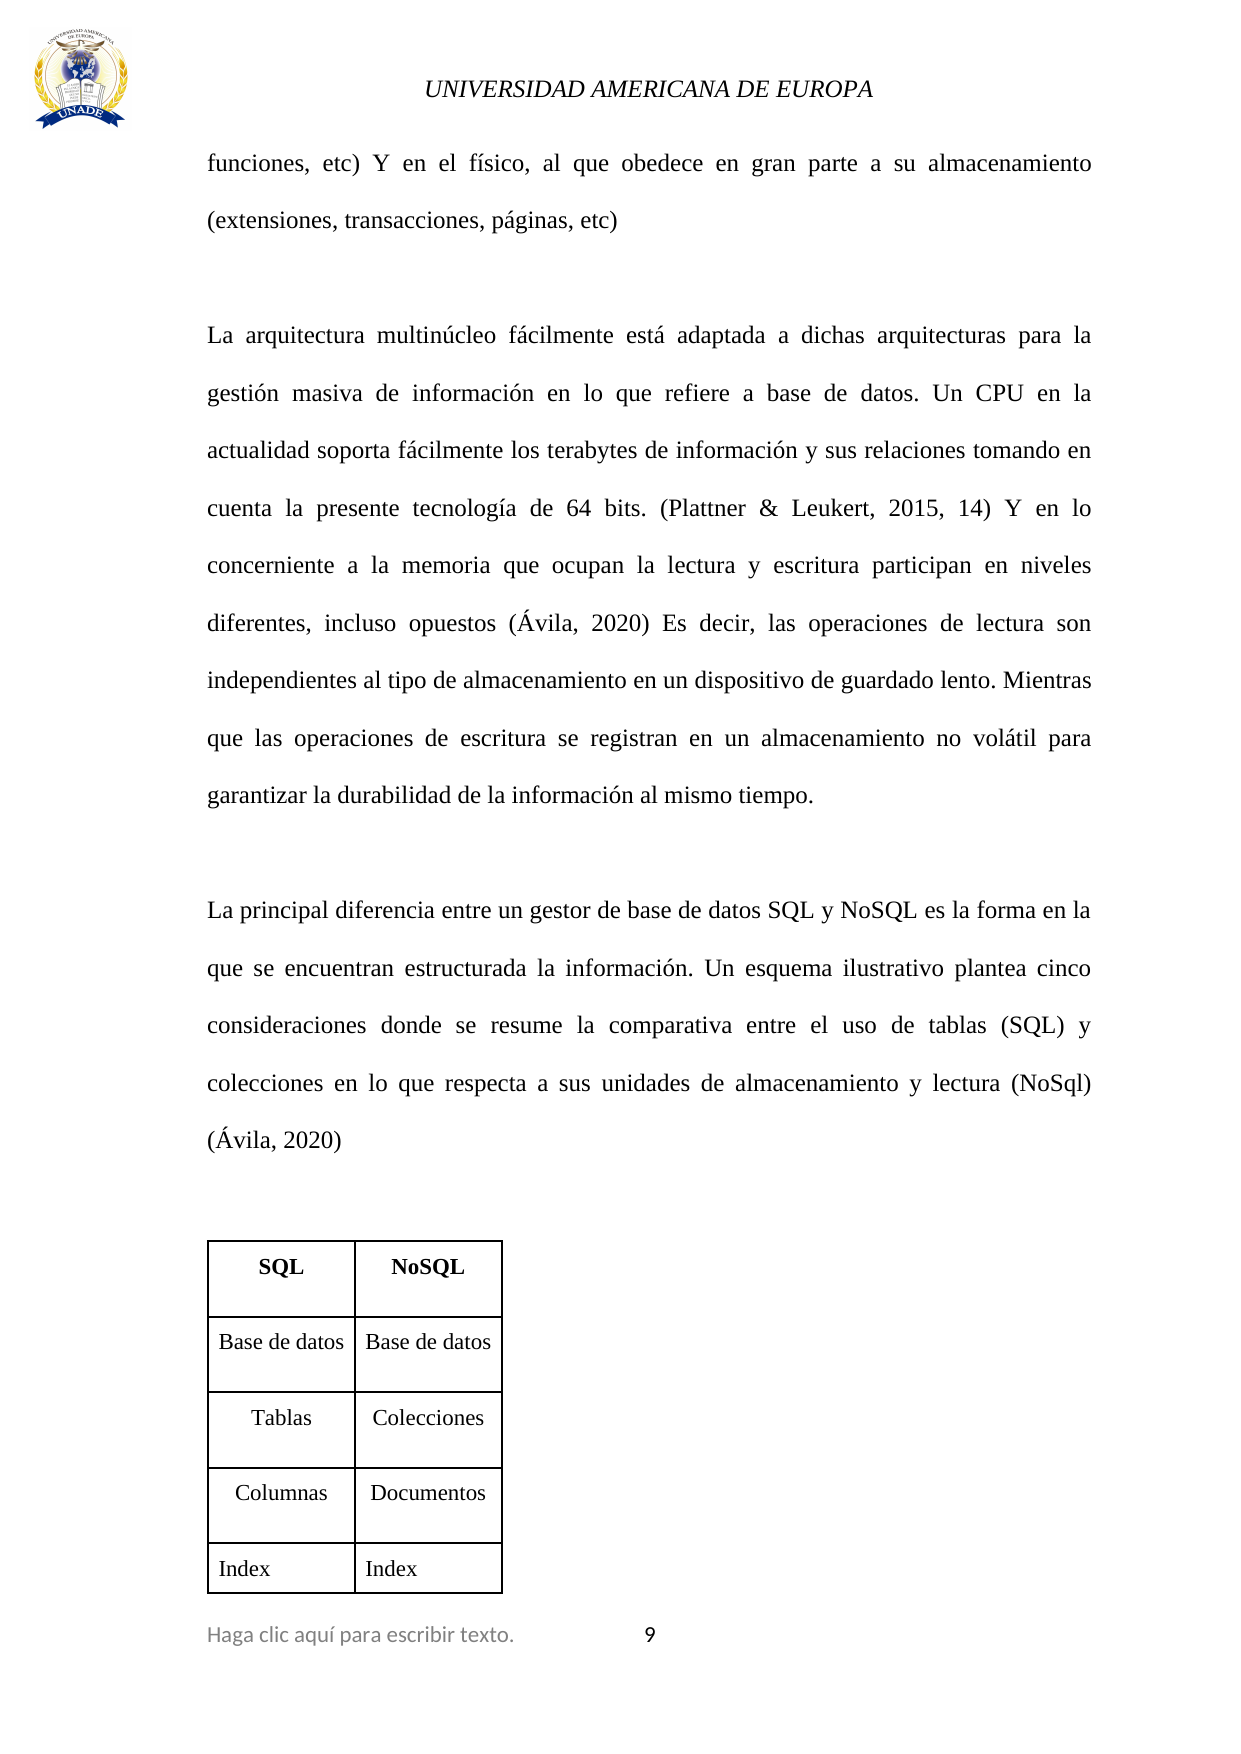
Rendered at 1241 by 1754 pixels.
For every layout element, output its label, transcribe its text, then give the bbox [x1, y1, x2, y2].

table_header NoSQL [356, 1242, 501, 1316]
table_cell Index [356, 1544, 501, 1592]
table_cell Documentos [356, 1469, 501, 1542]
table_cell Columnas [209, 1469, 354, 1542]
table_header SQL [209, 1242, 354, 1316]
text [207, 148, 1092, 234]
table_cell Base de datos [356, 1318, 501, 1391]
table_cell Base de datos [209, 1318, 354, 1391]
picture [29, 27, 133, 131]
table_cell Index [209, 1544, 354, 1592]
text La principal diferencia entre un gestor de base de datos SQL y NoSQL es la forma en la que se encuentran estructurada la información. Un esquema ilustrativo plantea cinco consideraciones donde se resume la comparativa entre el uso de tablas (SQL) y colecciones en lo que respecta a sus unidades de almacenamiento y lectura (NoSql) (Ávila, 2020) [207, 895, 1092, 1154]
text La arquitectura multinúcleo fácilmente está adaptada a dichas arquitecturas para la gestión masiva de información en lo que refiere a base de datos. Un CPU en la actualidad soporta fácilmente los terabytes de información y sus relaciones tomando en cuenta la presente tecnología de 64 bits. (Plattner & Leukert, 2015, 14) Y en lo concerniente a la memoria que ocupan la lectura y escritura participan en niveles diferentes, incluso opuestos (Ávila, 2020) Es decir, las operaciones de lectura son independientes al tipo de almacenamiento en un dispositivo de guardado lento. Mientras que las operaciones de escritura se registran en un almacenamiento no volátil para garantizar la durabilidad de la información al mismo tiempo. [207, 320, 1092, 809]
table_cell Tablas [209, 1393, 354, 1467]
table_cell Colecciones [356, 1393, 501, 1467]
